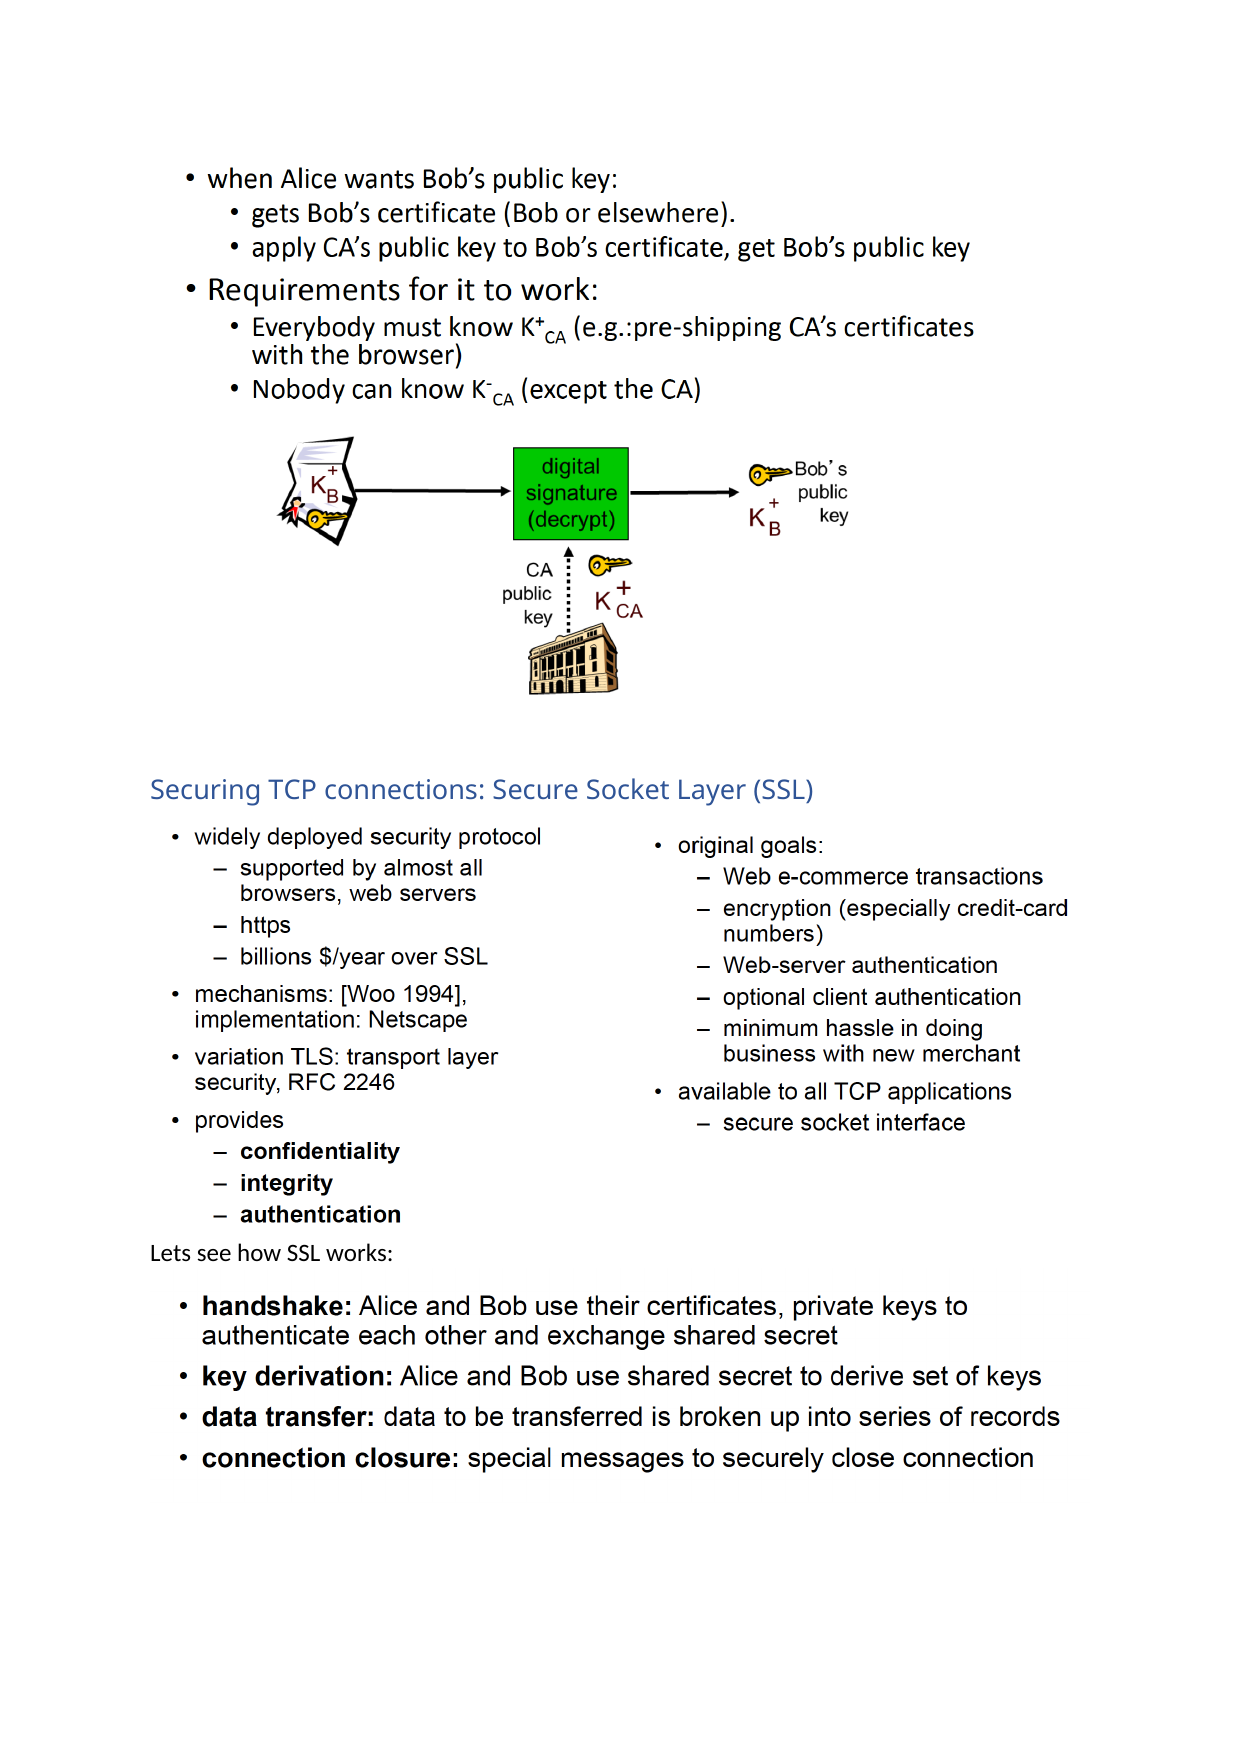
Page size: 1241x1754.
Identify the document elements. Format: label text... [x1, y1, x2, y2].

subtitle Securing TCP connections: Secure Socket Layer (SSL) [150, 770, 1090, 807]
picture [150, 1268, 1091, 1503]
picture [150, 807, 1091, 1238]
picture [150, 150, 1012, 706]
text Lets see how SSL works: [150, 1238, 1090, 1268]
